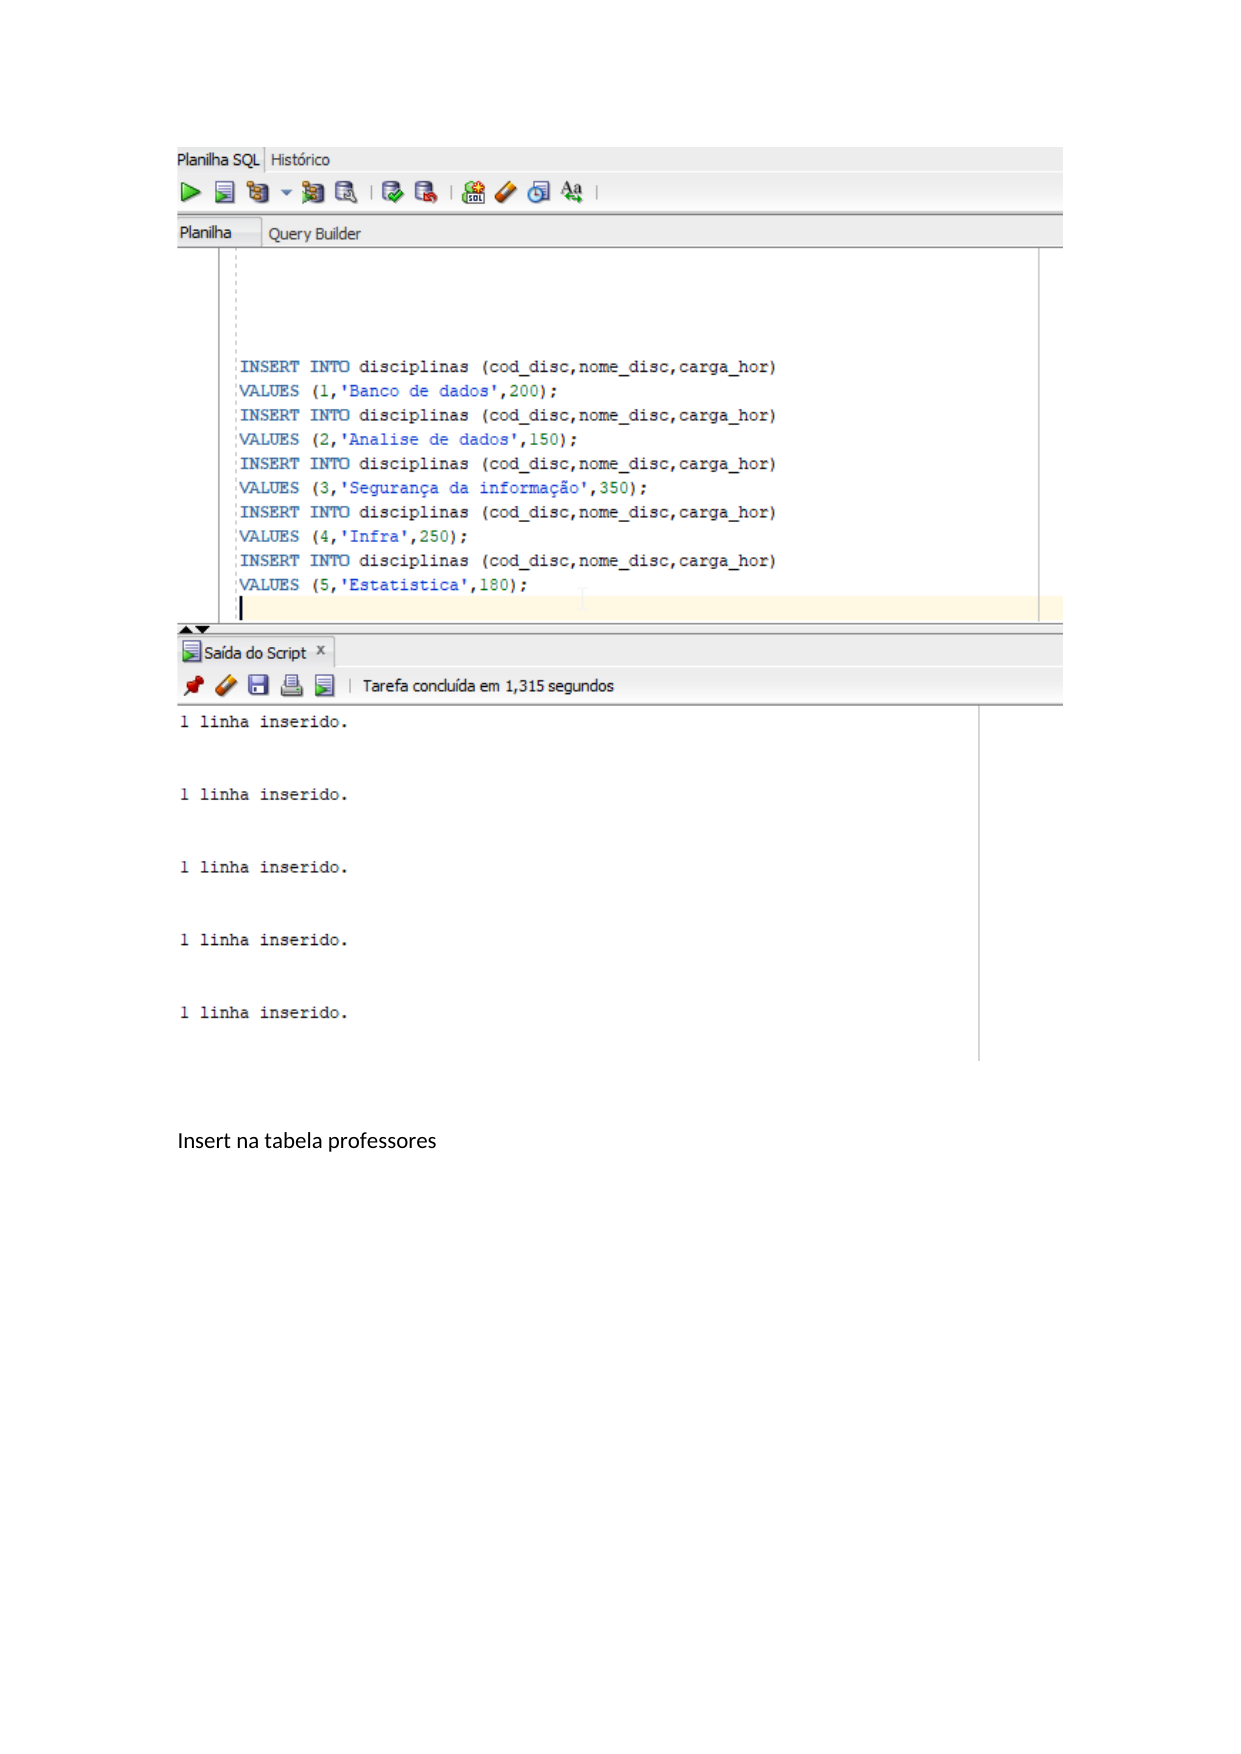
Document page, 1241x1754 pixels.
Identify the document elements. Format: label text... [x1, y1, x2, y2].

text Insert na tabela professores [177, 1126, 1063, 1154]
picture [177, 147, 1063, 1061]
